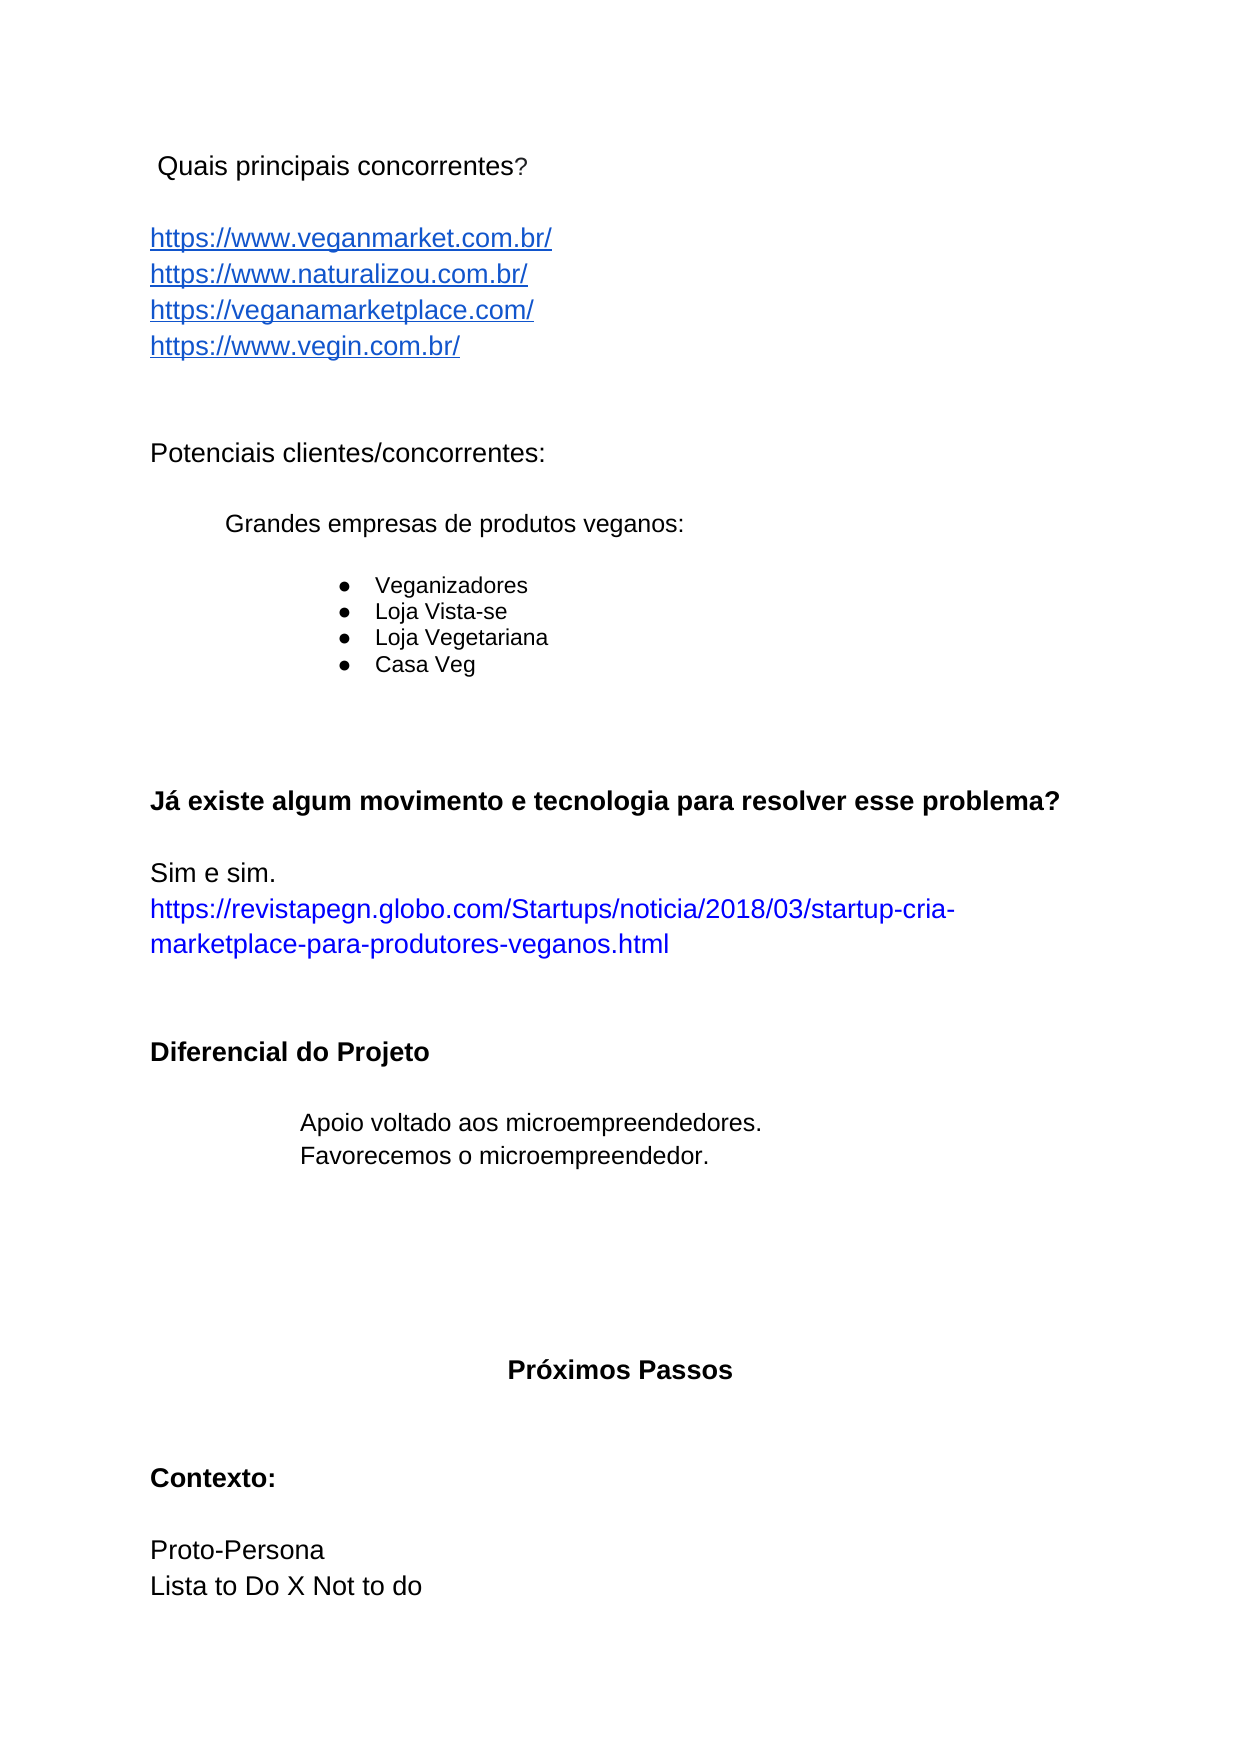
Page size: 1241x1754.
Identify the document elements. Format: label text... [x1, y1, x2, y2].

text https://revistapegn.globo.com/Startups/noticia/2018/03/startup-cria-marketplace-para-produtores-veganos.html [150, 893, 1090, 960]
list Loja Vegetariana [337, 624, 1090, 651]
list Casa Veg [337, 651, 1090, 677]
text Favorecemos o microempreendedor. [225, 1141, 1090, 1170]
list Veganizadores [337, 572, 1090, 598]
text Já existe algum movimento e tecnologia para resolver esse problema? [150, 785, 1090, 816]
text Próximos Passos [150, 1354, 1090, 1385]
text Contexto: [150, 1462, 1090, 1493]
text Quais principais concorrentes? [150, 150, 1090, 181]
text https://www.vegin.com.br/ [150, 330, 1090, 361]
list Loja Vista-se [337, 598, 1090, 624]
text Potenciais clientes/concorrentes: [150, 437, 1090, 469]
text https://veganamarketplace.com/ [150, 294, 1090, 325]
text Diferencial do Projeto [150, 1036, 1090, 1068]
text Sim e sim. [150, 857, 1090, 888]
text Proto-Persona [150, 1534, 1090, 1565]
text https://www.naturalizou.com.br/ [150, 258, 1090, 289]
text Apoio voltado aos microempreendedores. [225, 1108, 1090, 1137]
text Lista to Do X Not to do [150, 1569, 1090, 1601]
text https://www.veganmarket.com.br/ [150, 222, 1090, 253]
text Grandes empresas de produtos veganos: [150, 509, 1090, 538]
